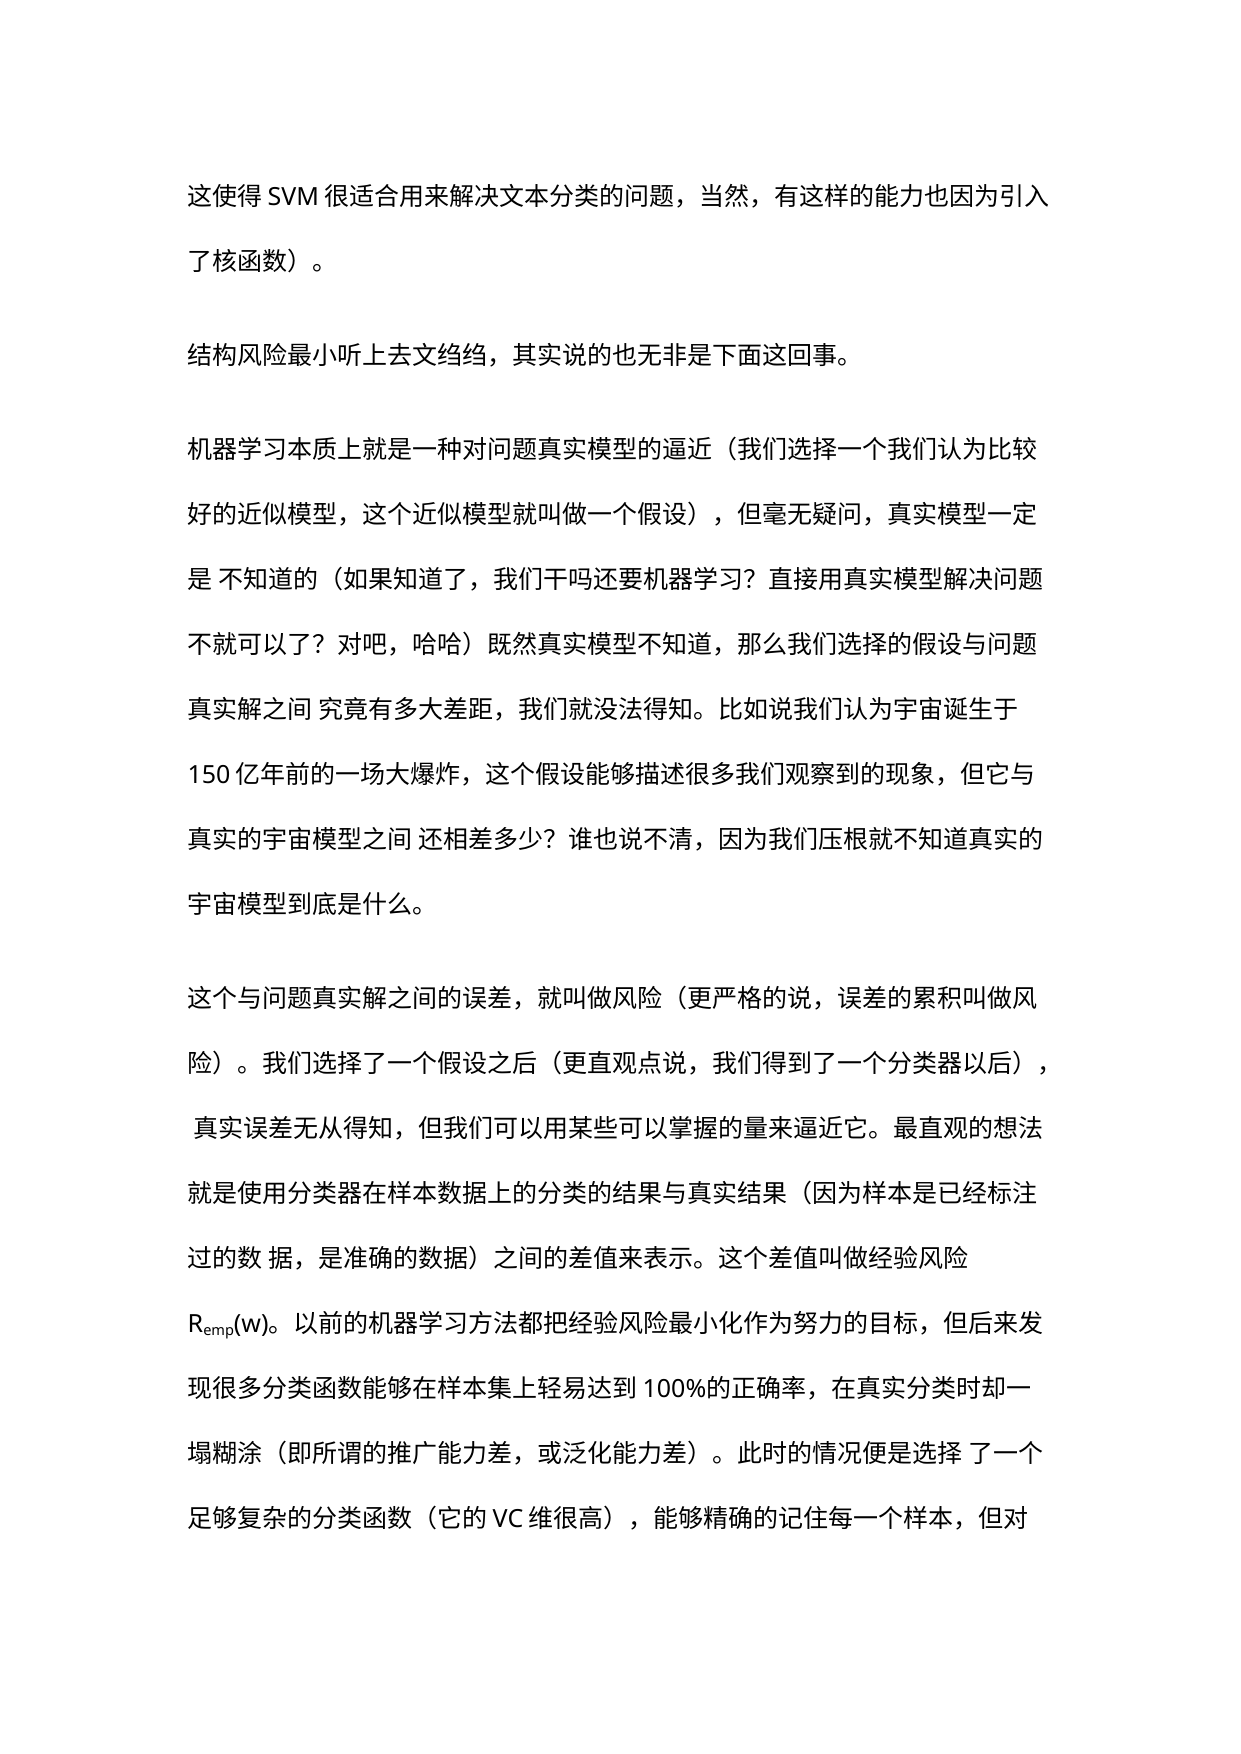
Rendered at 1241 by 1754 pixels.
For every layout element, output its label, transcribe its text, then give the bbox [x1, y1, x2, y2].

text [187, 162, 1053, 292]
text 机器学习本质上就是一种对问题真实模型的逼近（我们选择一个我们认为比较好的近似模型，这个近似模型就叫做一个假设），但毫无疑问，真实模型一定是 不知道的（如果知道了，我们干吗还要机器学习？直接用真实模型解决问题不就可以了？对吧，哈哈）既然真实模型不知道，那么我们选择的假设与问题真实解之间 究竟有多大差距，我们就没法得知。比如说我们认为宇宙诞生于150亿年前的一场大爆炸，这个假设能够描述很多我们观察到的现象，但它与真实的宇宙模型之间 还相差多少？谁也说不清，因为我们压根就不知道真实的宇宙模型到底是什么。 [187, 415, 1053, 935]
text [187, 964, 1053, 1549]
text 结构风险最小听上去文绉绉，其实说的也无非是下面这回事。 [187, 321, 1053, 386]
